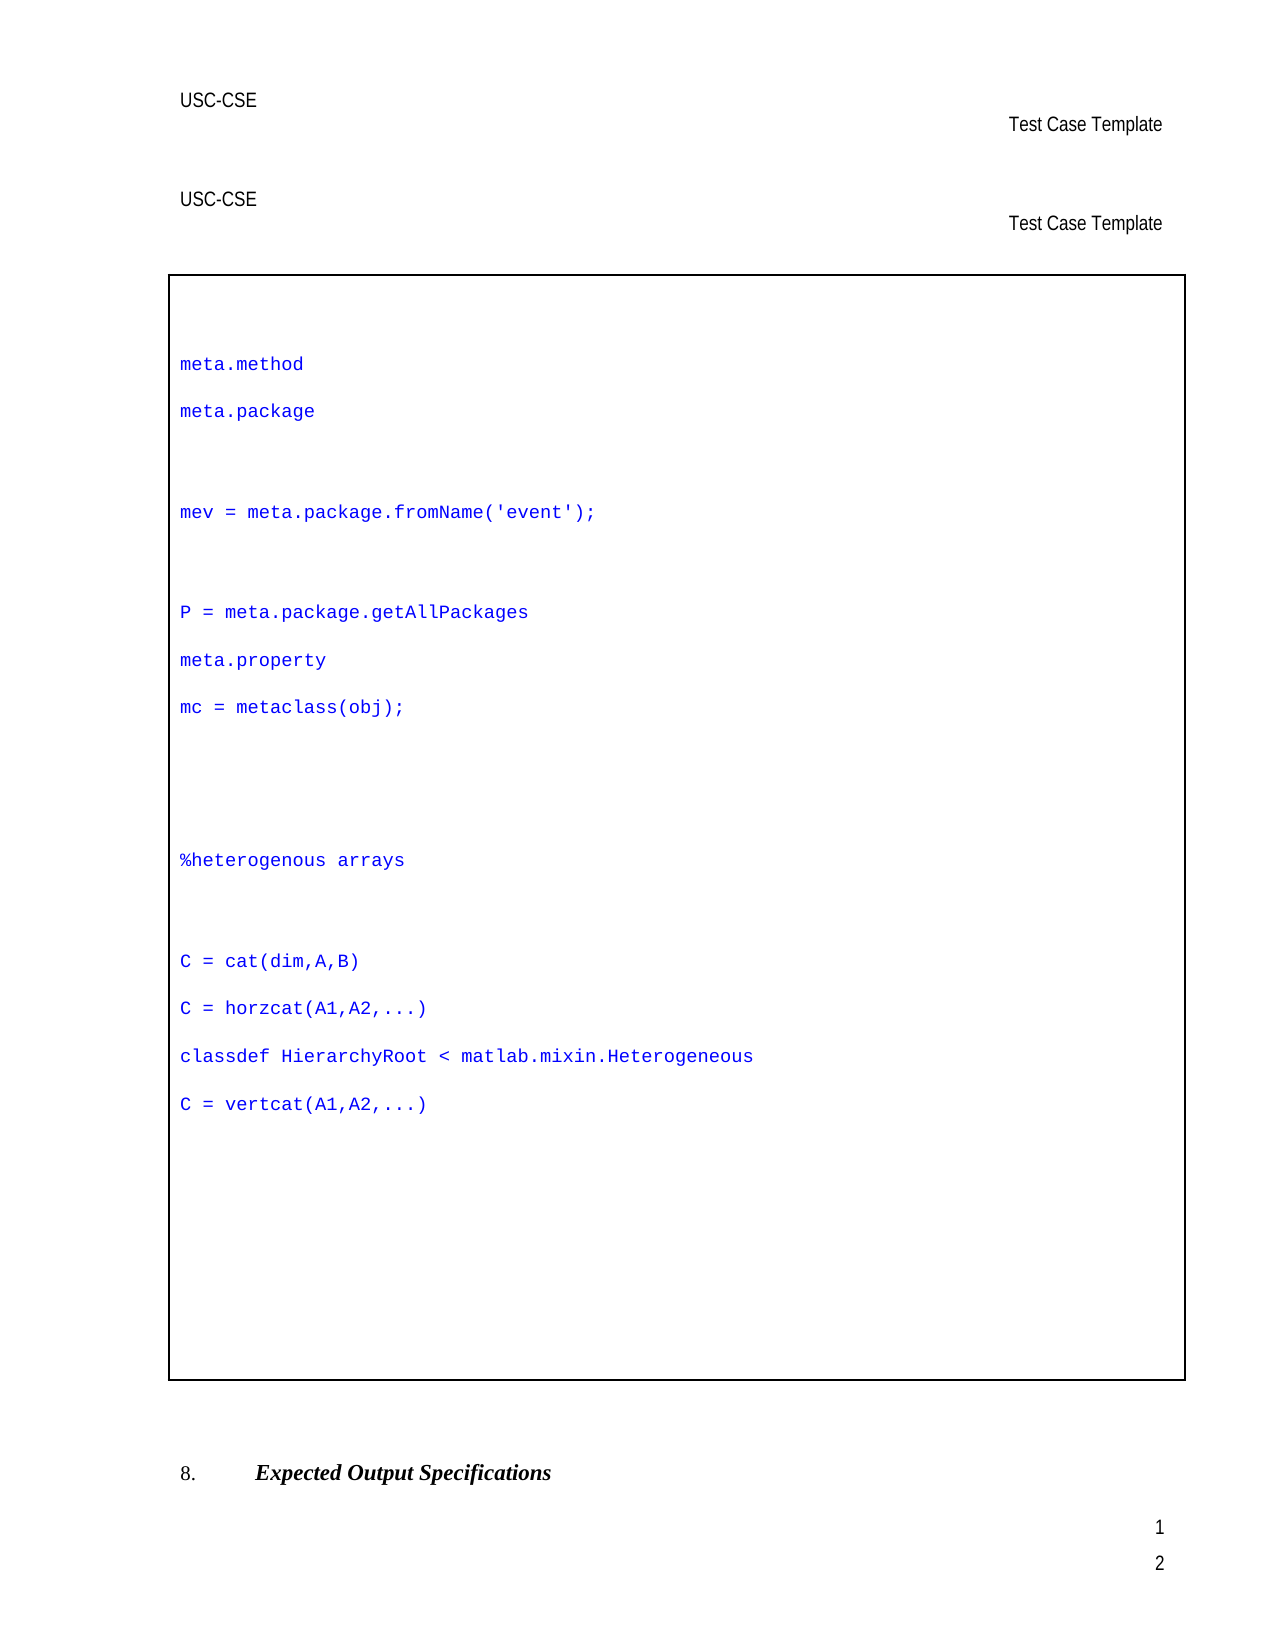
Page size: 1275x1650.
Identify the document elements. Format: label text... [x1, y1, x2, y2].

subtitle Expected Output Specifications [180, 1459, 1162, 1485]
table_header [170, 276, 1184, 1379]
